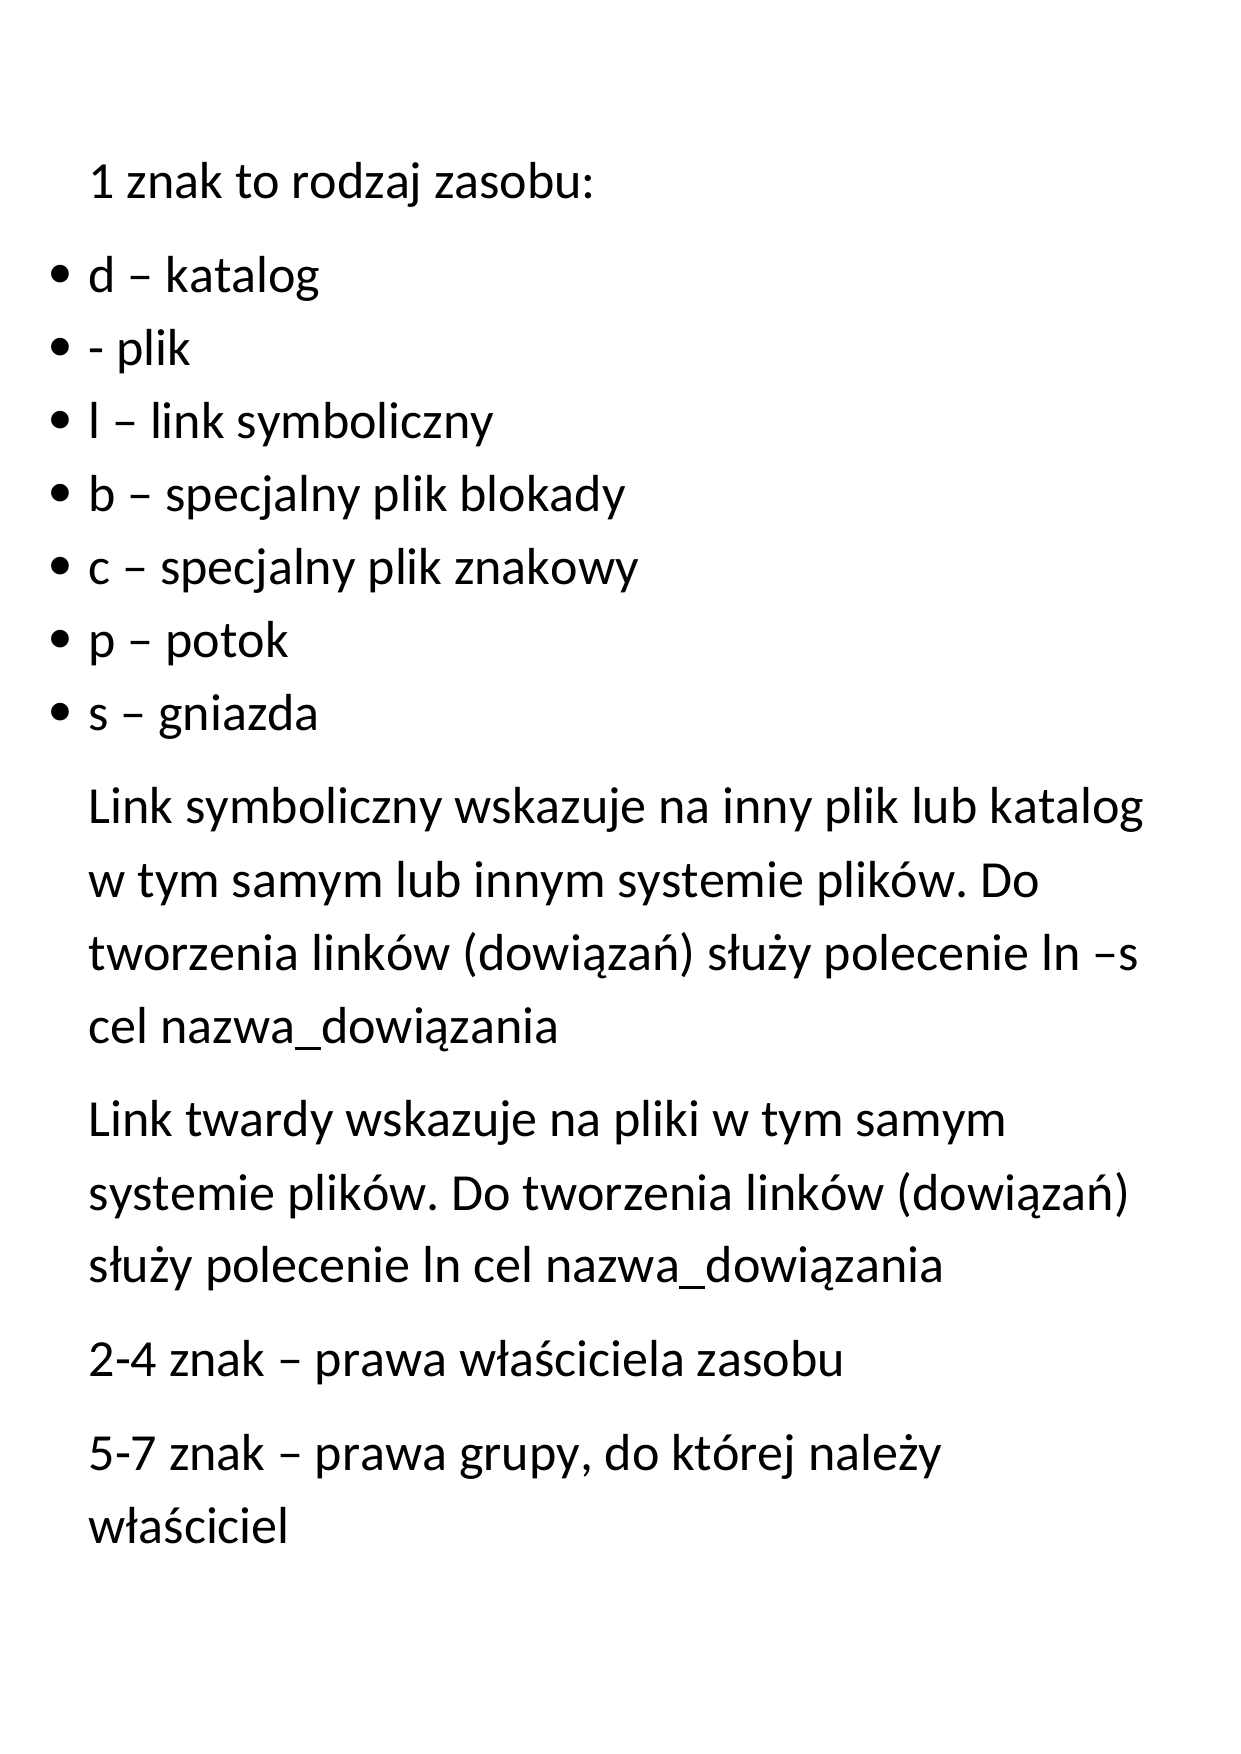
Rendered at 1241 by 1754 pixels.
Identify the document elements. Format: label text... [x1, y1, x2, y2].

text 1 znak to rodzaj zasobu: [88, 148, 1152, 211]
text Link symboliczny wskazuje na inny plik lub katalog w tym samym lub innym systemie plików. Do tworzenia linków (dowiązań) służy polecenie ln –s cel nazwa_dowiązania [88, 773, 1152, 1056]
list p – potok [51, 607, 1152, 670]
text 2-4 znak – prawa właściciela zasobu [88, 1326, 1152, 1390]
text 5-7 znak – prawa grupy, do której należy właściciel [88, 1420, 1152, 1557]
list d – katalog [51, 241, 1152, 305]
list l – link symboliczny [51, 387, 1152, 451]
list - plik [51, 314, 1152, 378]
list s – gniazda [51, 679, 1152, 743]
list c – specjalny plik znakowy [51, 533, 1152, 597]
list b – specjalny plik blokady [51, 461, 1152, 524]
text Link twardy wskazuje na pliki w tym samym systemie plików. Do tworzenia linków (dowiązań) służy polecenie ln cel nazwa_dowiązania [88, 1086, 1152, 1296]
